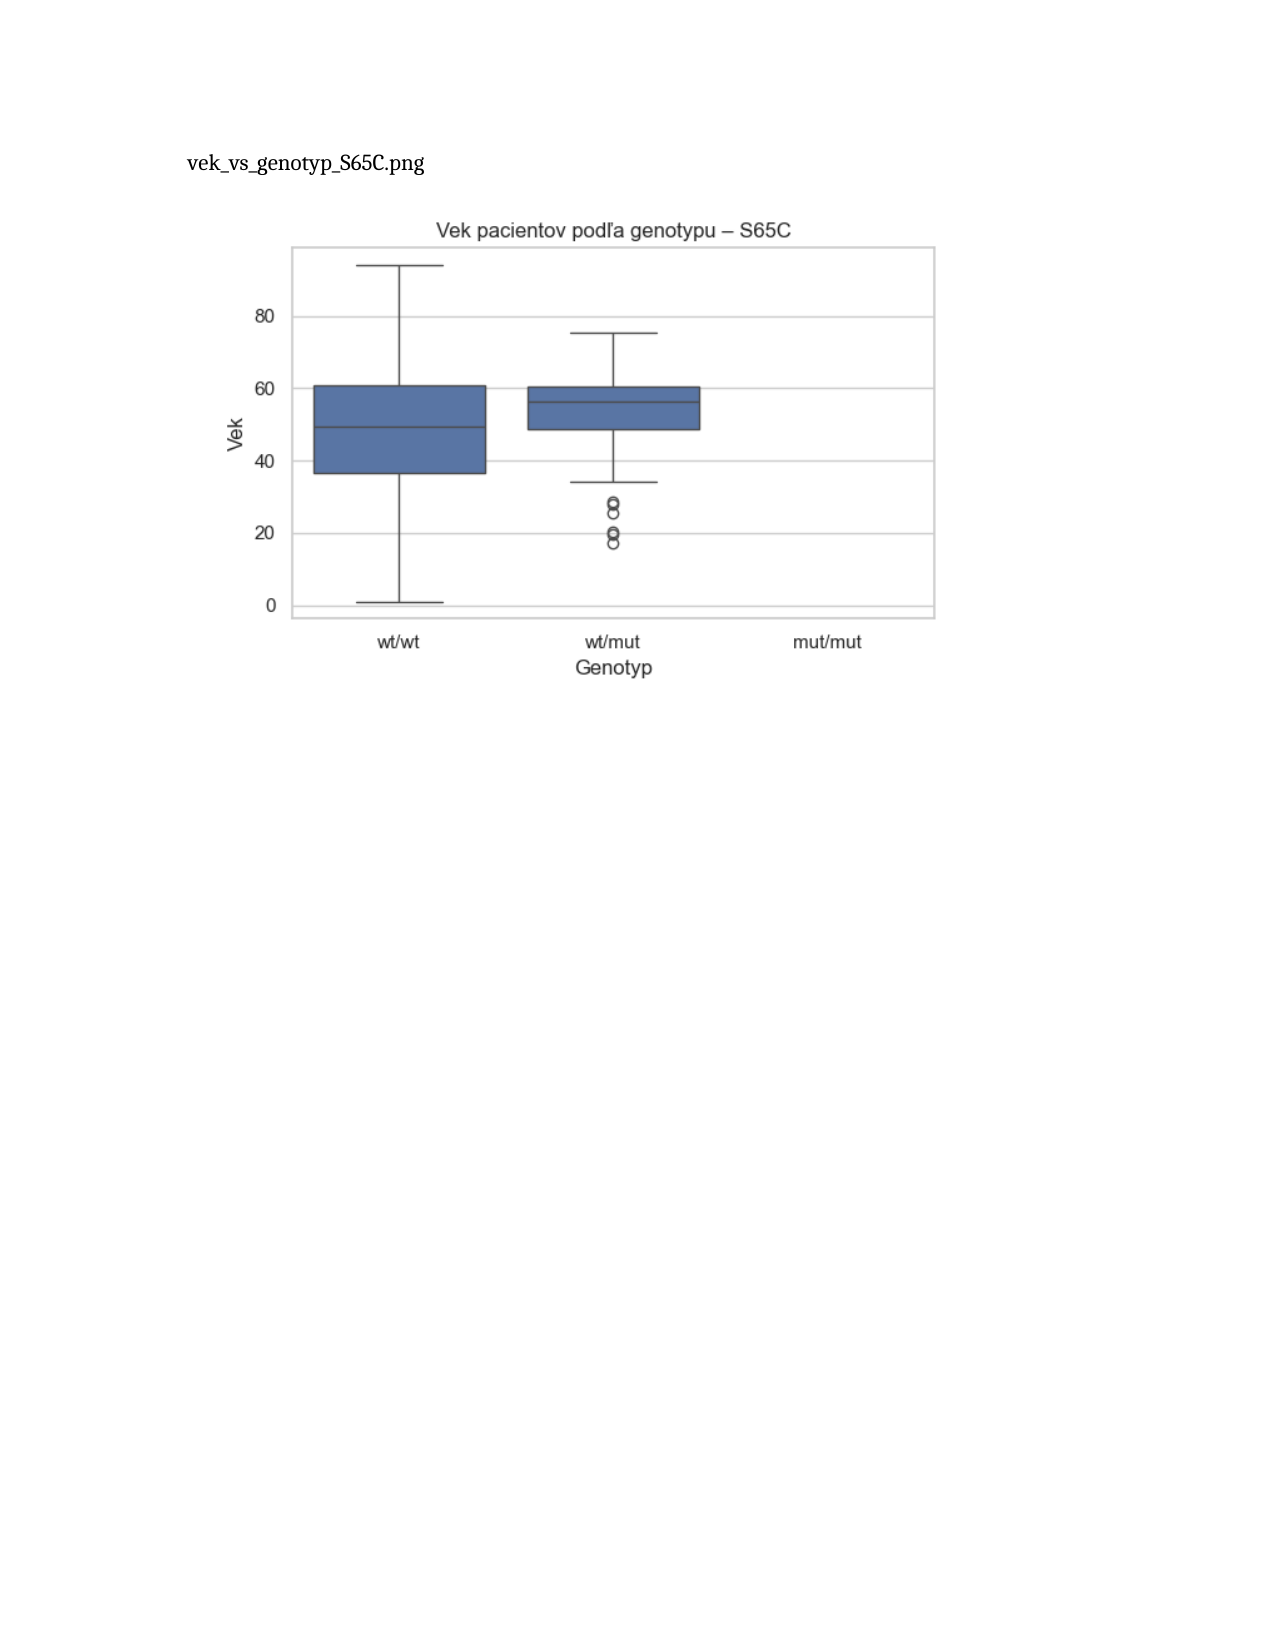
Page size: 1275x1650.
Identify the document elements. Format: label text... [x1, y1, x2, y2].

picture [206, 201, 957, 701]
text vek_vs_genotyp_S65C.png [187, 150, 1087, 176]
